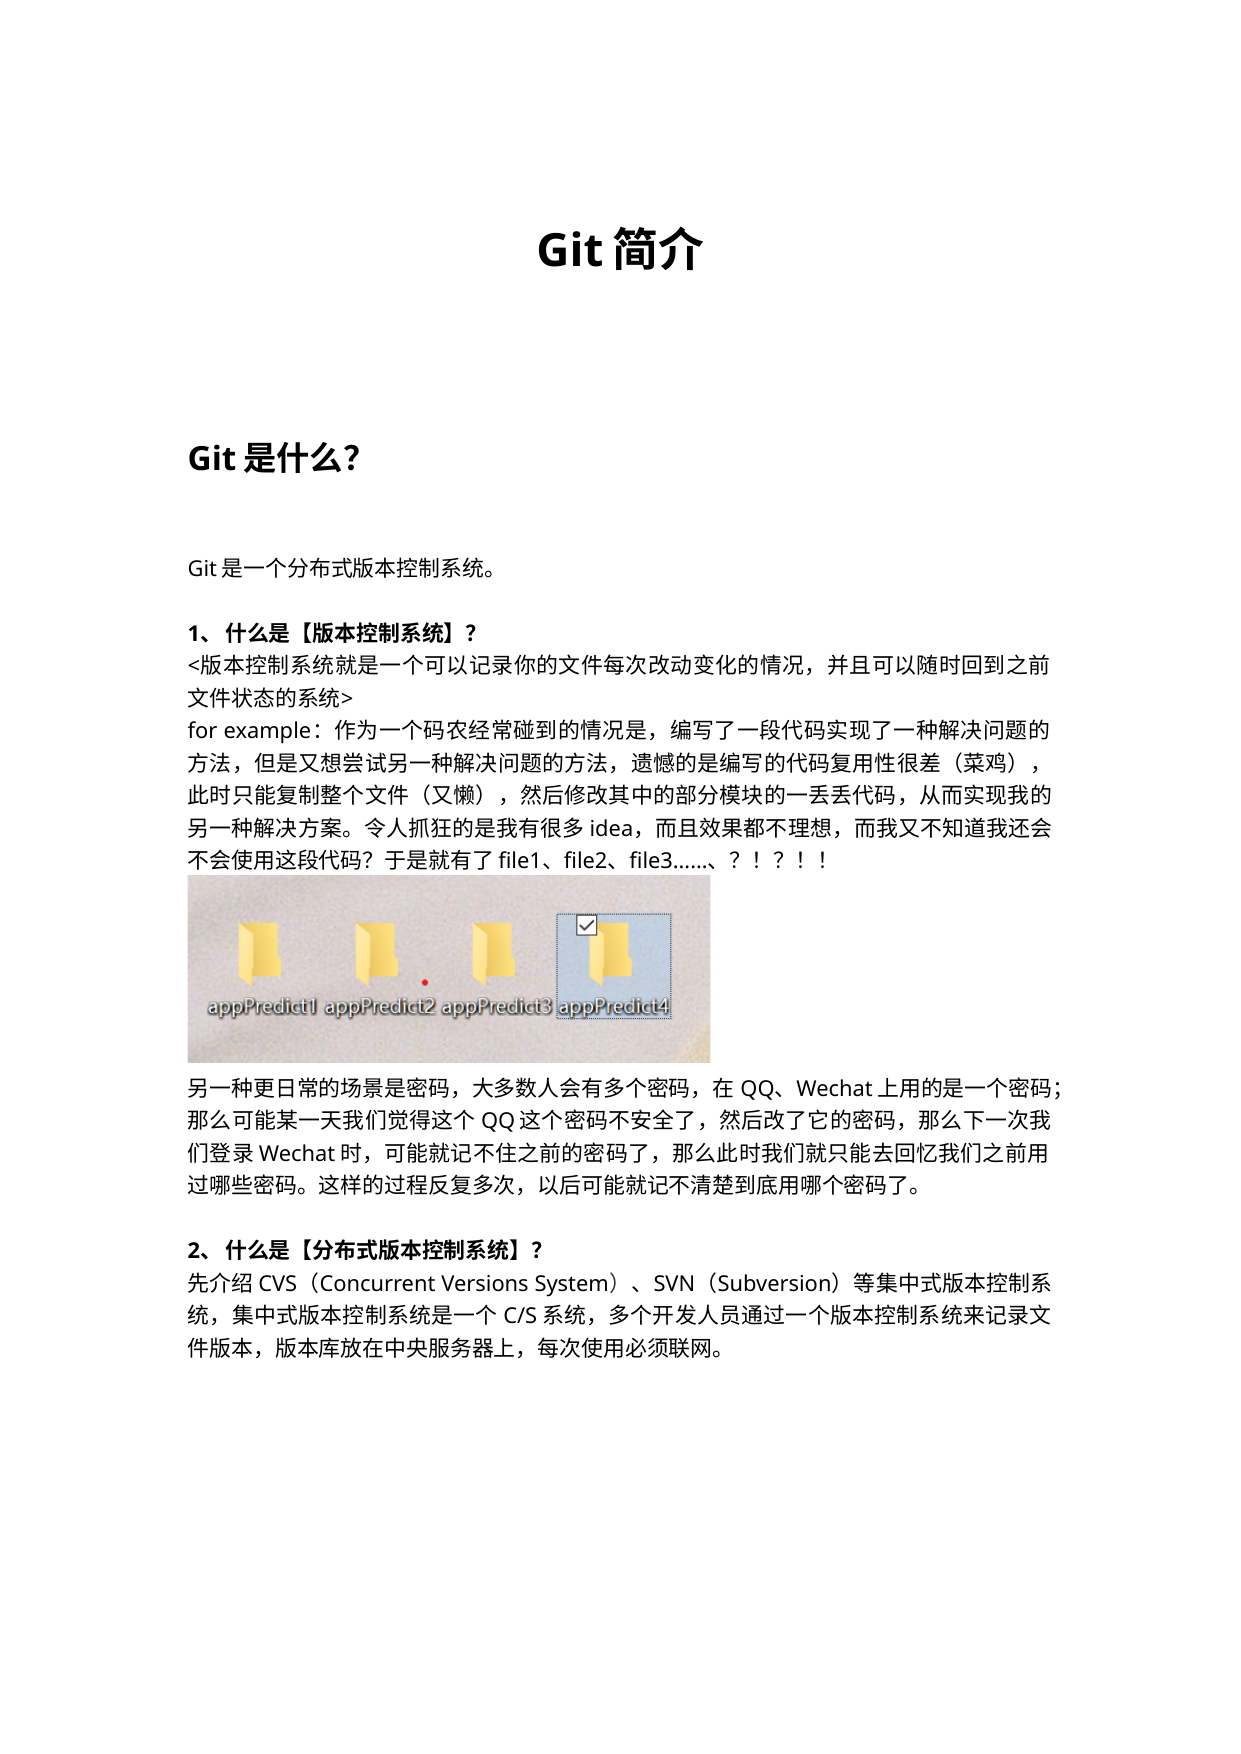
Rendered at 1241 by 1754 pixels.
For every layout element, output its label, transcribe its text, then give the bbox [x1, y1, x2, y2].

subtitle Git简介 [187, 197, 1053, 295]
text for example：作为一个码农经常碰到的情况是，编写了一段代码实现了一种解决问题的方法，但是又想尝试另一种解决问题的方法，遗憾的是编写的代码复用性很差（菜鸡），此时只能复制整个文件（又懒），然后修改其中的部分模块的一丢丢代码，从而实现我的另一种解决方案。令人抓狂的是我有很多idea，而且效果都不理想，而我又不知道我还会不会使用这段代码？于是就有了file1、file2、file3……、？！？！！ [187, 713, 1053, 875]
list 什么是【分布式版本控制系统】？ [187, 1233, 1053, 1265]
subtitle Git是什么？ [187, 423, 1053, 488]
text Git是一个分布式版本控制系统。 [187, 550, 1053, 583]
picture [187, 875, 711, 1063]
list 什么是【版本控制系统】？ [187, 615, 1053, 648]
text 先介绍CVS（Concurrent Versions System）、SVN（Subversion）等集中式版本控制系统，集中式版本控制系统是一个C/S系统，多个开发人员通过一个版本控制系统来记录文件版本，版本库放在中央服务器上，每次使用必须联网。 [187, 1265, 1053, 1363]
text 另一种更日常的场景是密码，大多数人会有多个密码，在QQ、Wechat上用的是一个密码；那么可能某一天我们觉得这个QQ这个密码不安全了，然后改了它的密码，那么下一次我们登录Wechat时，可能就记不住之前的密码了，那么此时我们就只能去回忆我们之前用过哪些密码。这样的过程反复多次，以后可能就记不清楚到底用哪个密码了。 [187, 1070, 1053, 1200]
text <版本控制系统就是一个可以记录你的文件每次改动变化的情况，并且可以随时回到之前文件状态的系统> [187, 648, 1053, 713]
